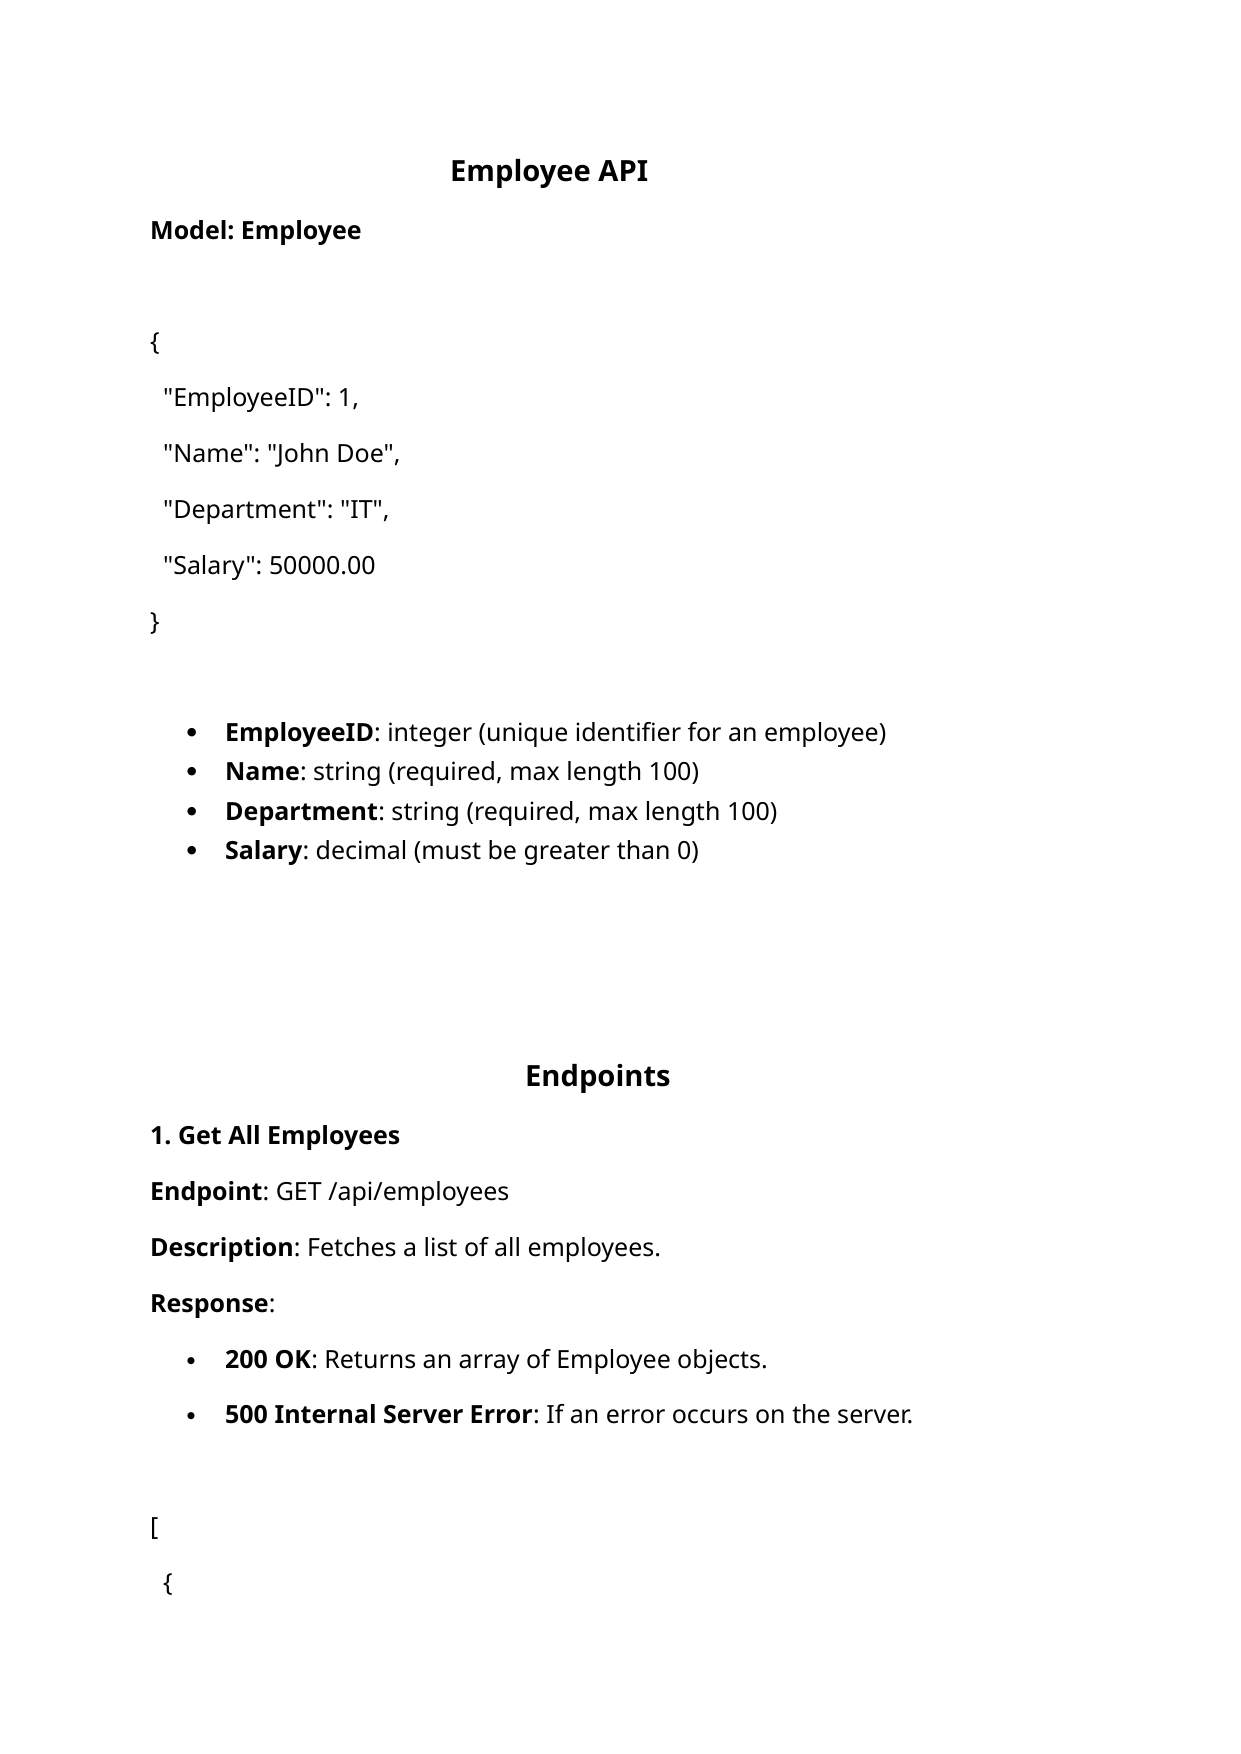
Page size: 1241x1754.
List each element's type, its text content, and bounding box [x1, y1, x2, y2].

text 1. Get All Employees [150, 1118, 1090, 1152]
text Description: Fetches a list of all employees. [150, 1229, 1090, 1264]
text Employee API [375, 150, 1090, 190]
text "EmployeeID": 1, [150, 380, 1090, 414]
text "Name": "John Doe", [150, 436, 1090, 470]
text "Department": "IT", [150, 491, 1090, 526]
list EmployeeID: integer (unique identifier for an employee) [187, 715, 1090, 749]
text Response: [150, 1285, 1090, 1319]
text [ [150, 1509, 1090, 1543]
list 200 OK: Returns an array of Employee objects. [187, 1341, 1090, 1375]
text Model: Employee [150, 212, 1090, 246]
text { [150, 324, 1090, 358]
text "Salary": 50000.00 [150, 547, 1090, 581]
list Department: string (required, max length 100) [187, 793, 1090, 827]
text Endpoint: GET /api/employees [150, 1174, 1090, 1208]
text { [150, 1564, 1090, 1599]
list Salary: decimal (must be greater than 0) [187, 832, 1090, 866]
list 500 Internal Server Error: If an error occurs on the server. [187, 1397, 1090, 1431]
list Name: string (required, max length 100) [187, 754, 1090, 788]
text } [150, 603, 1090, 637]
text Endpoints [450, 1056, 1090, 1095]
